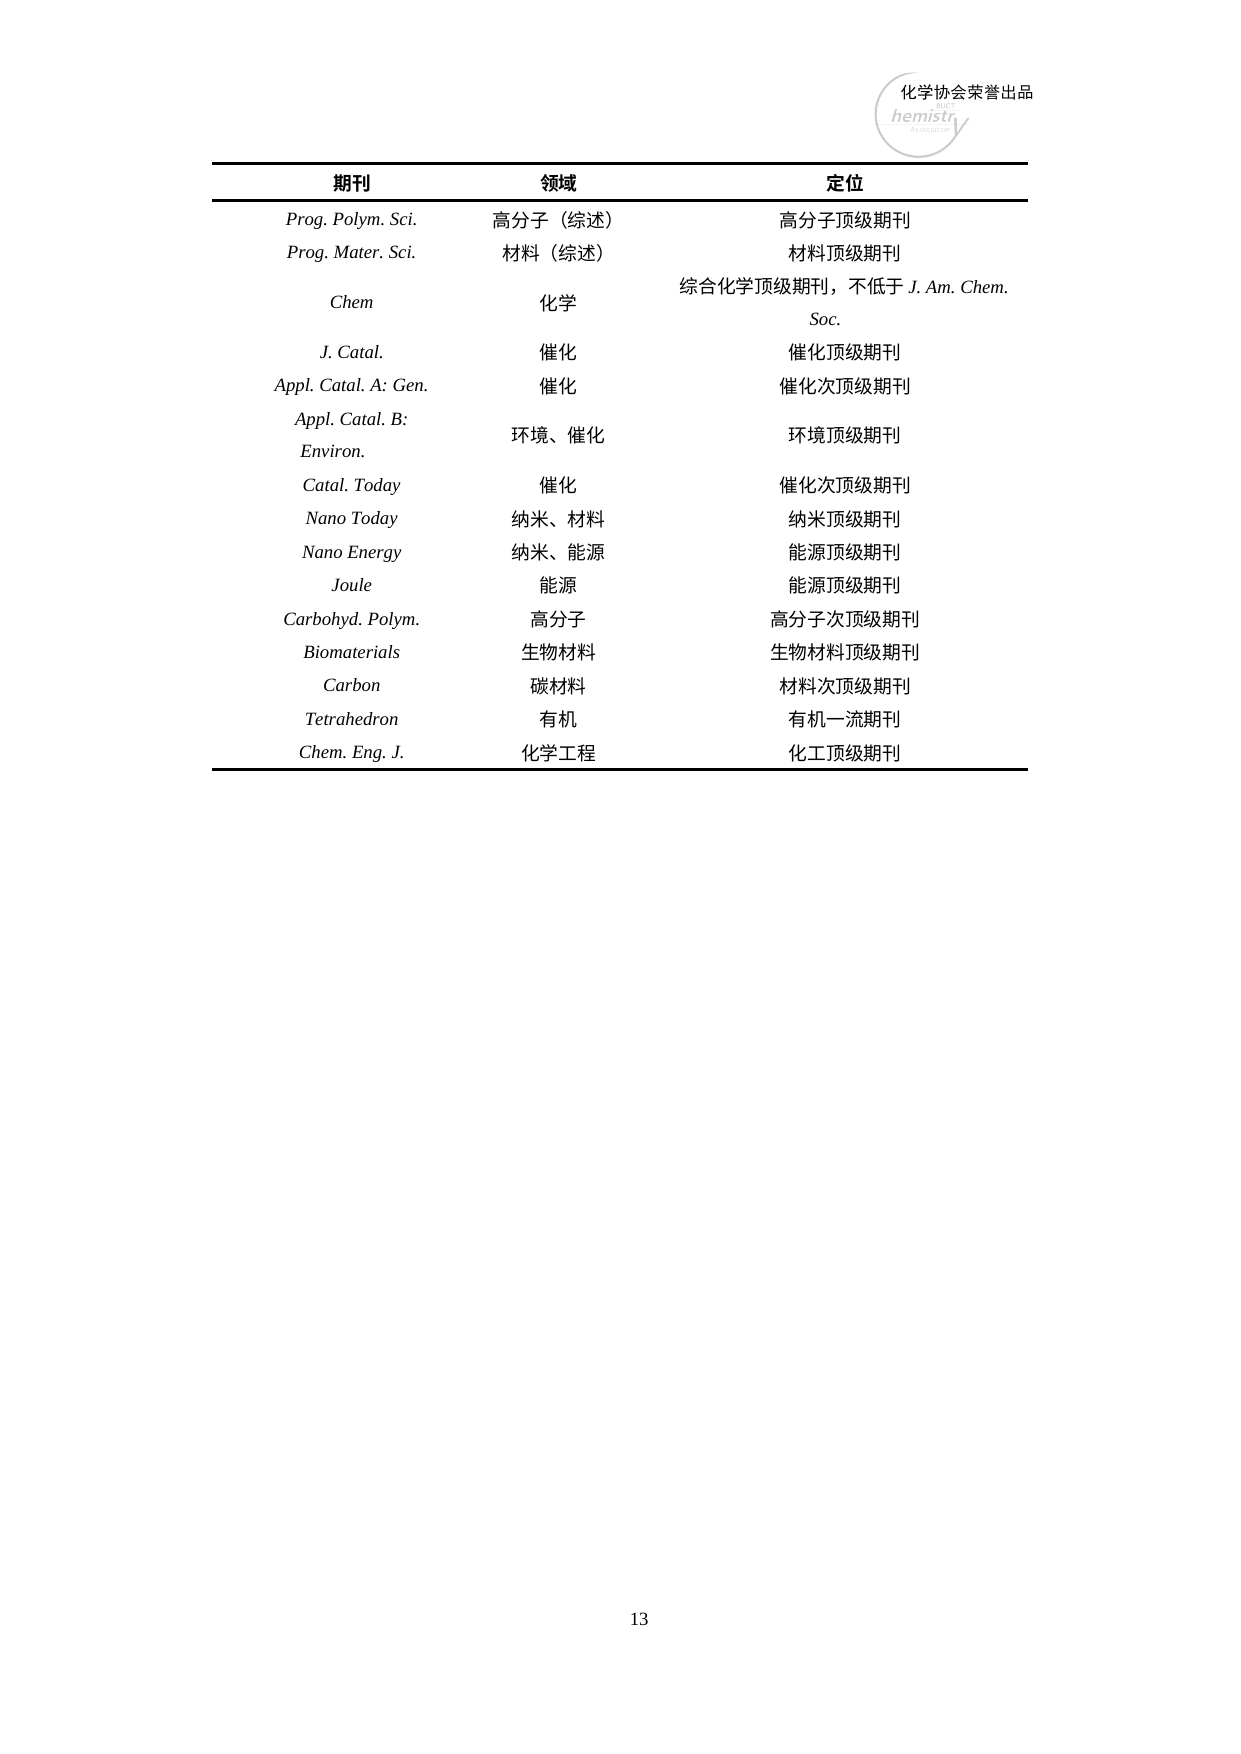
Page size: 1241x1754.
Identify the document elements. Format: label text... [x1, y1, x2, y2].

table_cell 催化 [455, 368, 624, 401]
table_cell 生物材料 [455, 635, 624, 668]
table_header 期刊 [212, 165, 455, 198]
table_cell 催化次顶级期刊 [624, 467, 1028, 501]
table_cell 高分子顶级期刊 [624, 202, 1028, 235]
table_cell Appl. Catal. B: Environ. [212, 401, 455, 467]
table_cell J. Catal. [212, 335, 455, 368]
table_cell 有机一流期刊 [624, 701, 1028, 735]
table_cell Prog. Polym. Sci. [212, 202, 455, 235]
table_cell Prog. Mater. Sci. [212, 235, 455, 268]
table_cell 化学 [455, 269, 624, 334]
table_cell Nano Today [212, 501, 455, 534]
table_cell Carbon [212, 668, 455, 701]
table_cell 高分子 [455, 601, 624, 634]
table_cell Biomaterials [212, 635, 455, 668]
table_cell 环境、催化 [455, 401, 624, 467]
table_cell 高分子（综述） [455, 202, 624, 235]
table_header 领域 [455, 165, 624, 198]
table_cell 碳材料 [455, 668, 624, 701]
table_header 定位 [624, 165, 1028, 198]
table_cell Chem. Eng. J. [212, 735, 455, 768]
table_cell 材料次顶级期刊 [624, 668, 1028, 701]
table_cell 催化 [455, 467, 624, 501]
table_cell 能源顶级期刊 [624, 568, 1028, 601]
table_cell Carbohyd. Polym. [212, 601, 455, 634]
table_cell 高分子次顶级期刊 [624, 601, 1028, 634]
table_cell Nano Energy [212, 534, 455, 568]
table_cell Appl. Catal. A: Gen. [212, 368, 455, 401]
table_cell 纳米顶级期刊 [624, 501, 1028, 534]
table_cell Joule [212, 568, 455, 601]
table_cell 材料（综述） [455, 235, 624, 268]
table_cell 生物材料顶级期刊 [624, 635, 1028, 668]
table_cell 催化顶级期刊 [624, 335, 1028, 368]
table_cell Chem [212, 269, 455, 334]
table_cell 催化 [455, 335, 624, 368]
table_cell 纳米、材料 [455, 501, 624, 534]
table_cell 环境顶级期刊 [624, 401, 1028, 467]
table_cell 化工顶级期刊 [624, 735, 1028, 768]
table_cell 综合化学顶级期刊，不低于J. Am. Chem. Soc. [624, 269, 1028, 334]
table_cell Catal. Today [212, 467, 455, 501]
table_cell 催化次顶级期刊 [624, 368, 1028, 401]
table_cell Tetrahedron [212, 701, 455, 735]
table_cell 材料顶级期刊 [624, 235, 1028, 268]
table_cell 化学工程 [455, 735, 624, 768]
table_cell 能源顶级期刊 [624, 534, 1028, 568]
table_cell 能源 [455, 568, 624, 601]
table_cell 纳米、能源 [455, 534, 624, 568]
table_cell 有机 [455, 701, 624, 735]
